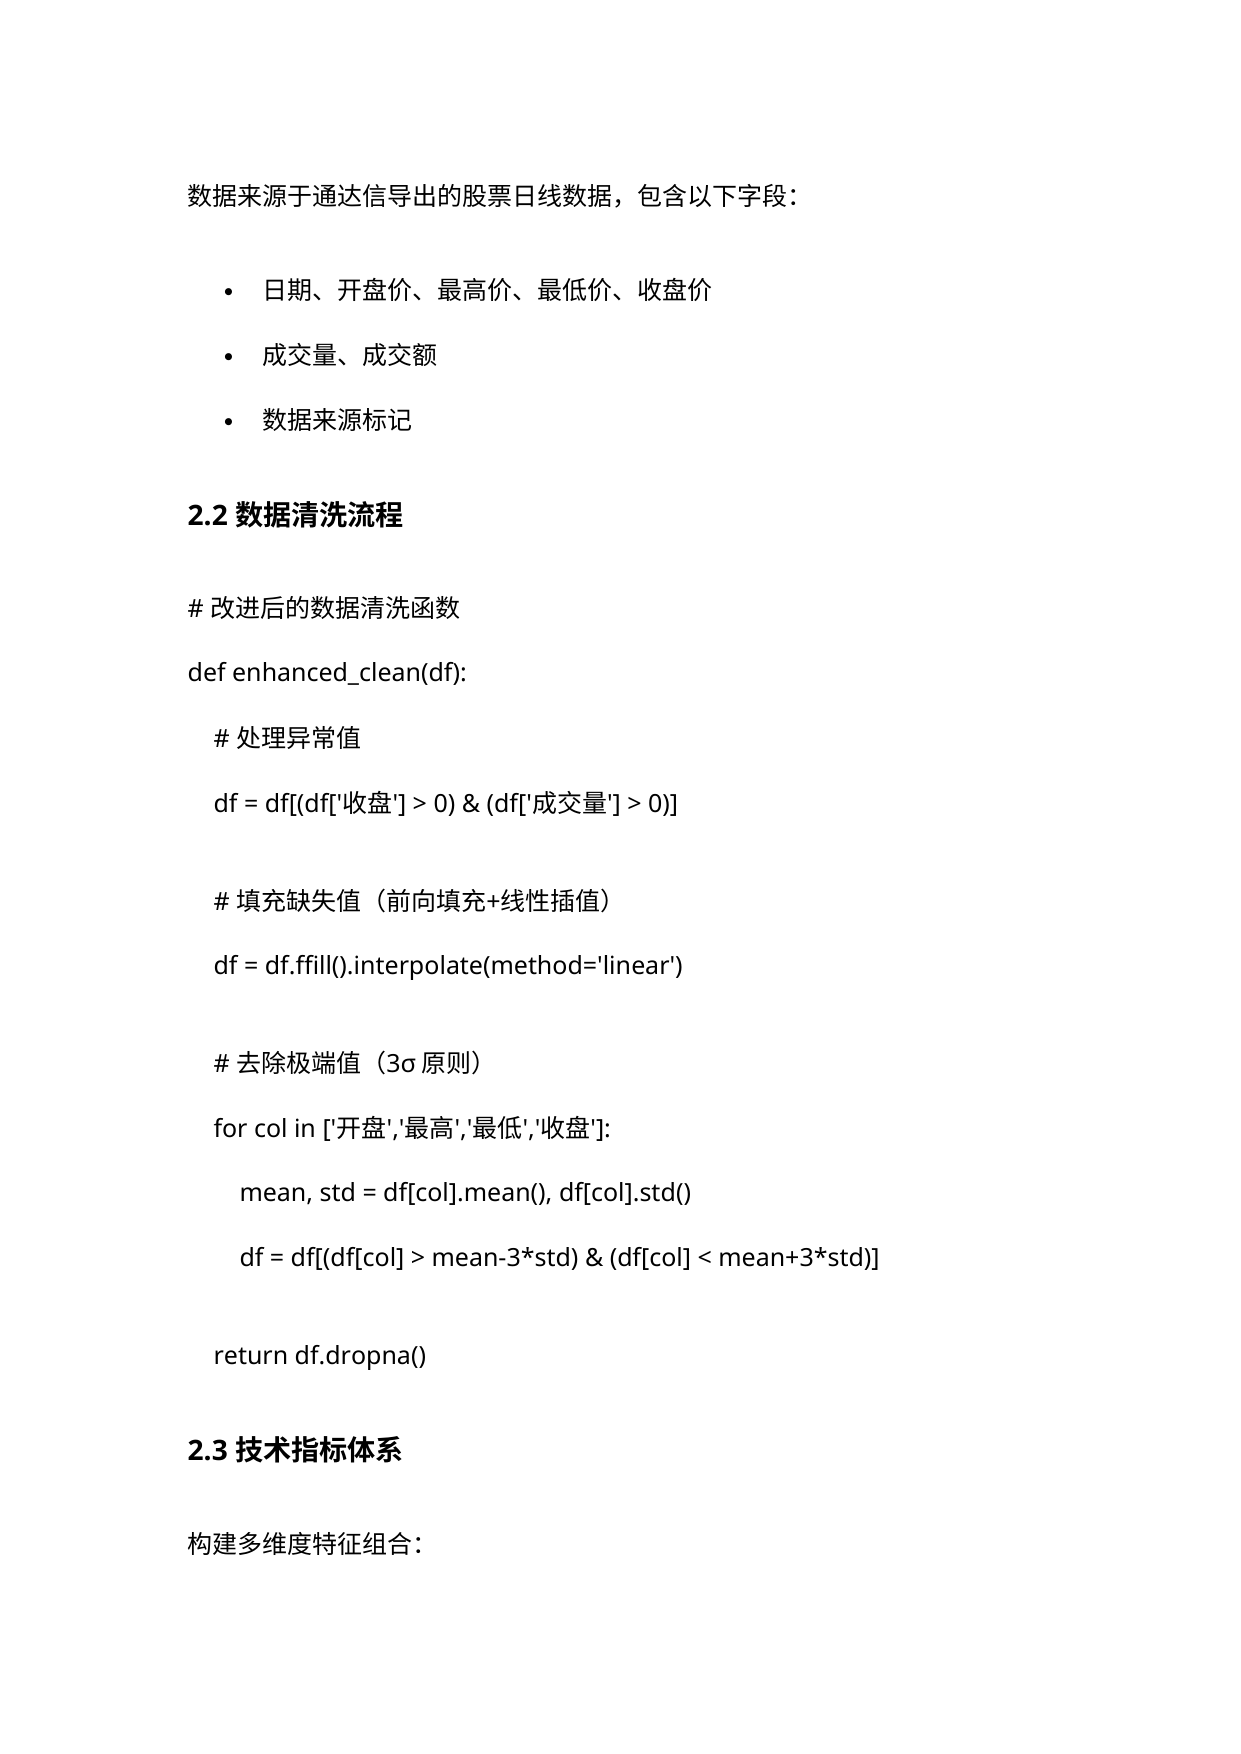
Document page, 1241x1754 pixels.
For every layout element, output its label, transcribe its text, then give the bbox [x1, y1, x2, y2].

text 2.3 技术指标体系 [187, 1416, 1053, 1481]
text # 处理异常值 [187, 704, 1053, 769]
text df = df.ffill().interpolate(method='linear') [187, 932, 1053, 997]
text 2.2 数据清洗流程 [187, 480, 1053, 545]
text 数据来源于通达信导出的股票日线数据，包含以下字段： [187, 162, 1053, 227]
text def enhanced_clean(df): [187, 639, 1053, 704]
list 日期、开盘价、最高价、最低价、收盘价 [225, 256, 1053, 321]
text df = df[(df['收盘'] > 0) & (df['成交量'] > 0)] [187, 769, 1053, 834]
text # 改进后的数据清洗函数 [187, 574, 1053, 639]
text # 填充缺失值（前向填充+线性插值） [187, 867, 1053, 932]
list 数据来源标记 [225, 386, 1053, 451]
text df = df[(df[col] > mean-3*std) & (df[col] < mean+3*std)] [187, 1224, 1053, 1289]
text mean, std = df[col].mean(), df[col].std() [187, 1159, 1053, 1224]
text 构建多维度特征组合： [187, 1510, 1053, 1575]
text return df.dropna() [187, 1322, 1053, 1387]
list 成交量、成交额 [225, 321, 1053, 386]
text # 去除极端值（3σ原则） [187, 1029, 1053, 1094]
text for col in ['开盘','最高','最低','收盘']: [187, 1094, 1053, 1159]
